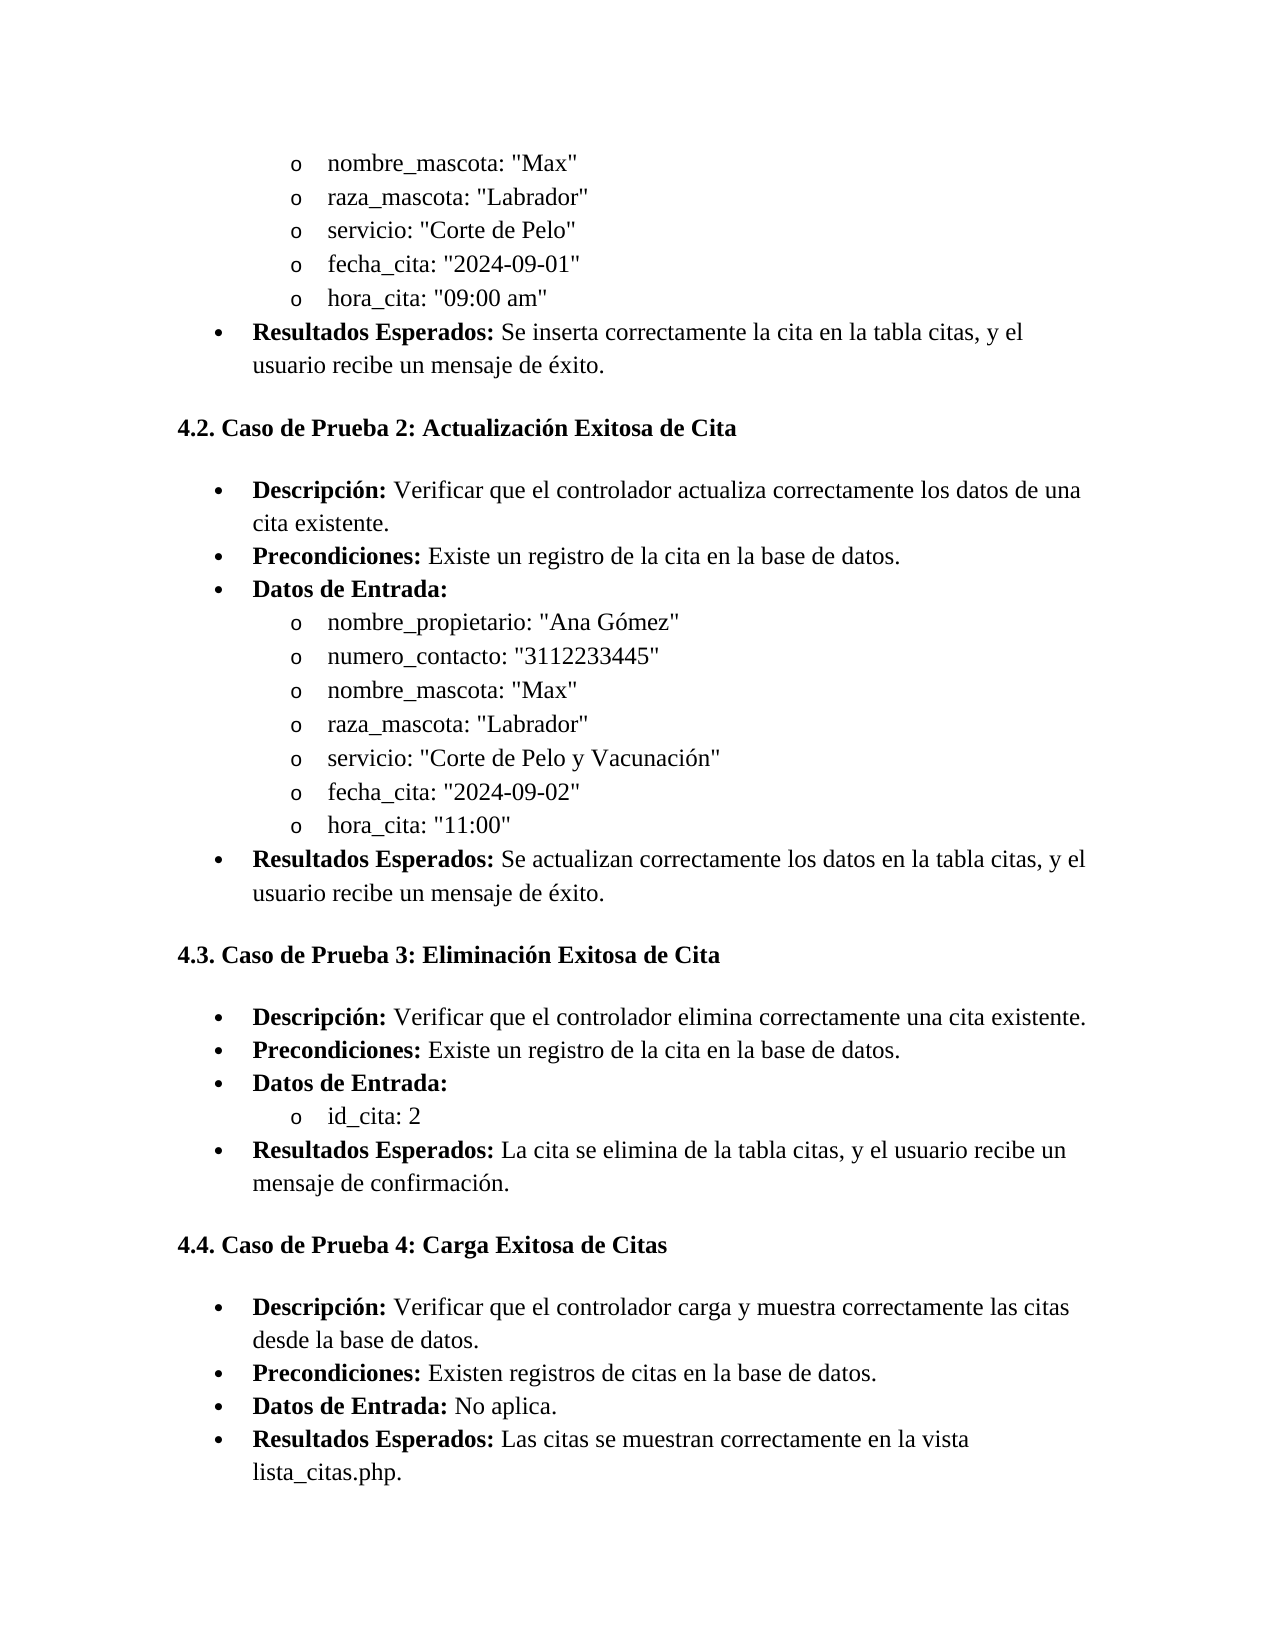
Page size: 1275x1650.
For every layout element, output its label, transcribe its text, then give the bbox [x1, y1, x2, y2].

list nombre_mascota: "Max" [290, 675, 1098, 704]
list hora_cita: "11:00" [290, 811, 1098, 840]
list servicio: "Corte de Pelo y Vacunación" [290, 743, 1098, 772]
list Precondiciones: Existe un registro de la cita en la base de datos. [215, 1035, 1098, 1064]
list hora_cita: "09:00 am" [290, 283, 1098, 313]
list fecha_cita: "2024-09-02" [290, 777, 1098, 806]
text 4.2. Caso de Prueba 2: Actualización Exitosa de Cita [177, 413, 1098, 441]
list Descripción: Verificar que el controlador elimina correctamente una cita existente. [215, 1002, 1098, 1031]
list Resultados Esperados: Se actualizan correctamente los datos en la tabla citas, y el usuario recibe un mensaje de éxito. [215, 844, 1098, 906]
list raza_mascota: "Labrador" [290, 182, 1098, 211]
text 4.3. Caso de Prueba 3: Eliminación Exitosa de Cita [177, 940, 1098, 968]
list raza_mascota: "Labrador" [290, 709, 1098, 738]
list Precondiciones: Existen registros de citas en la base de datos. [215, 1358, 1098, 1387]
list Descripción: Verificar que el controlador carga y muestra correctamente las citas desde la base de datos. [215, 1292, 1098, 1354]
list fecha_cita: "2024-09-01" [290, 249, 1098, 279]
list id_cita: 2 [290, 1101, 1098, 1131]
list Resultados Esperados: Las citas se muestran correctamente en la vista lista_citas.php. [215, 1424, 1098, 1486]
list Datos de Entrada: [215, 1068, 1098, 1097]
list Datos de Entrada: [215, 574, 1098, 603]
list Resultados Esperados: La cita se elimina de la tabla citas, y el usuario recibe un mensaje de confirmación. [215, 1135, 1098, 1197]
list nombre_mascota: "Max" [290, 148, 1098, 177]
list numero_contacto: "3112233445" [290, 641, 1098, 670]
list Datos de Entrada: No aplica. [215, 1391, 1098, 1420]
list servicio: "Corte de Pelo" [290, 216, 1098, 245]
text 4.4. Caso de Prueba 4: Carga Exitosa de Citas [177, 1230, 1098, 1259]
list Resultados Esperados: Se inserta correctamente la cita en la tabla citas, y el usuario recibe un mensaje de éxito. [215, 317, 1098, 379]
list Precondiciones: Existe un registro de la cita en la base de datos. [215, 541, 1098, 569]
list nombre_propietario: "Ana Gómez" [290, 607, 1098, 636]
list Descripción: Verificar que el controlador actualiza correctamente los datos de una cita existente. [215, 475, 1098, 537]
